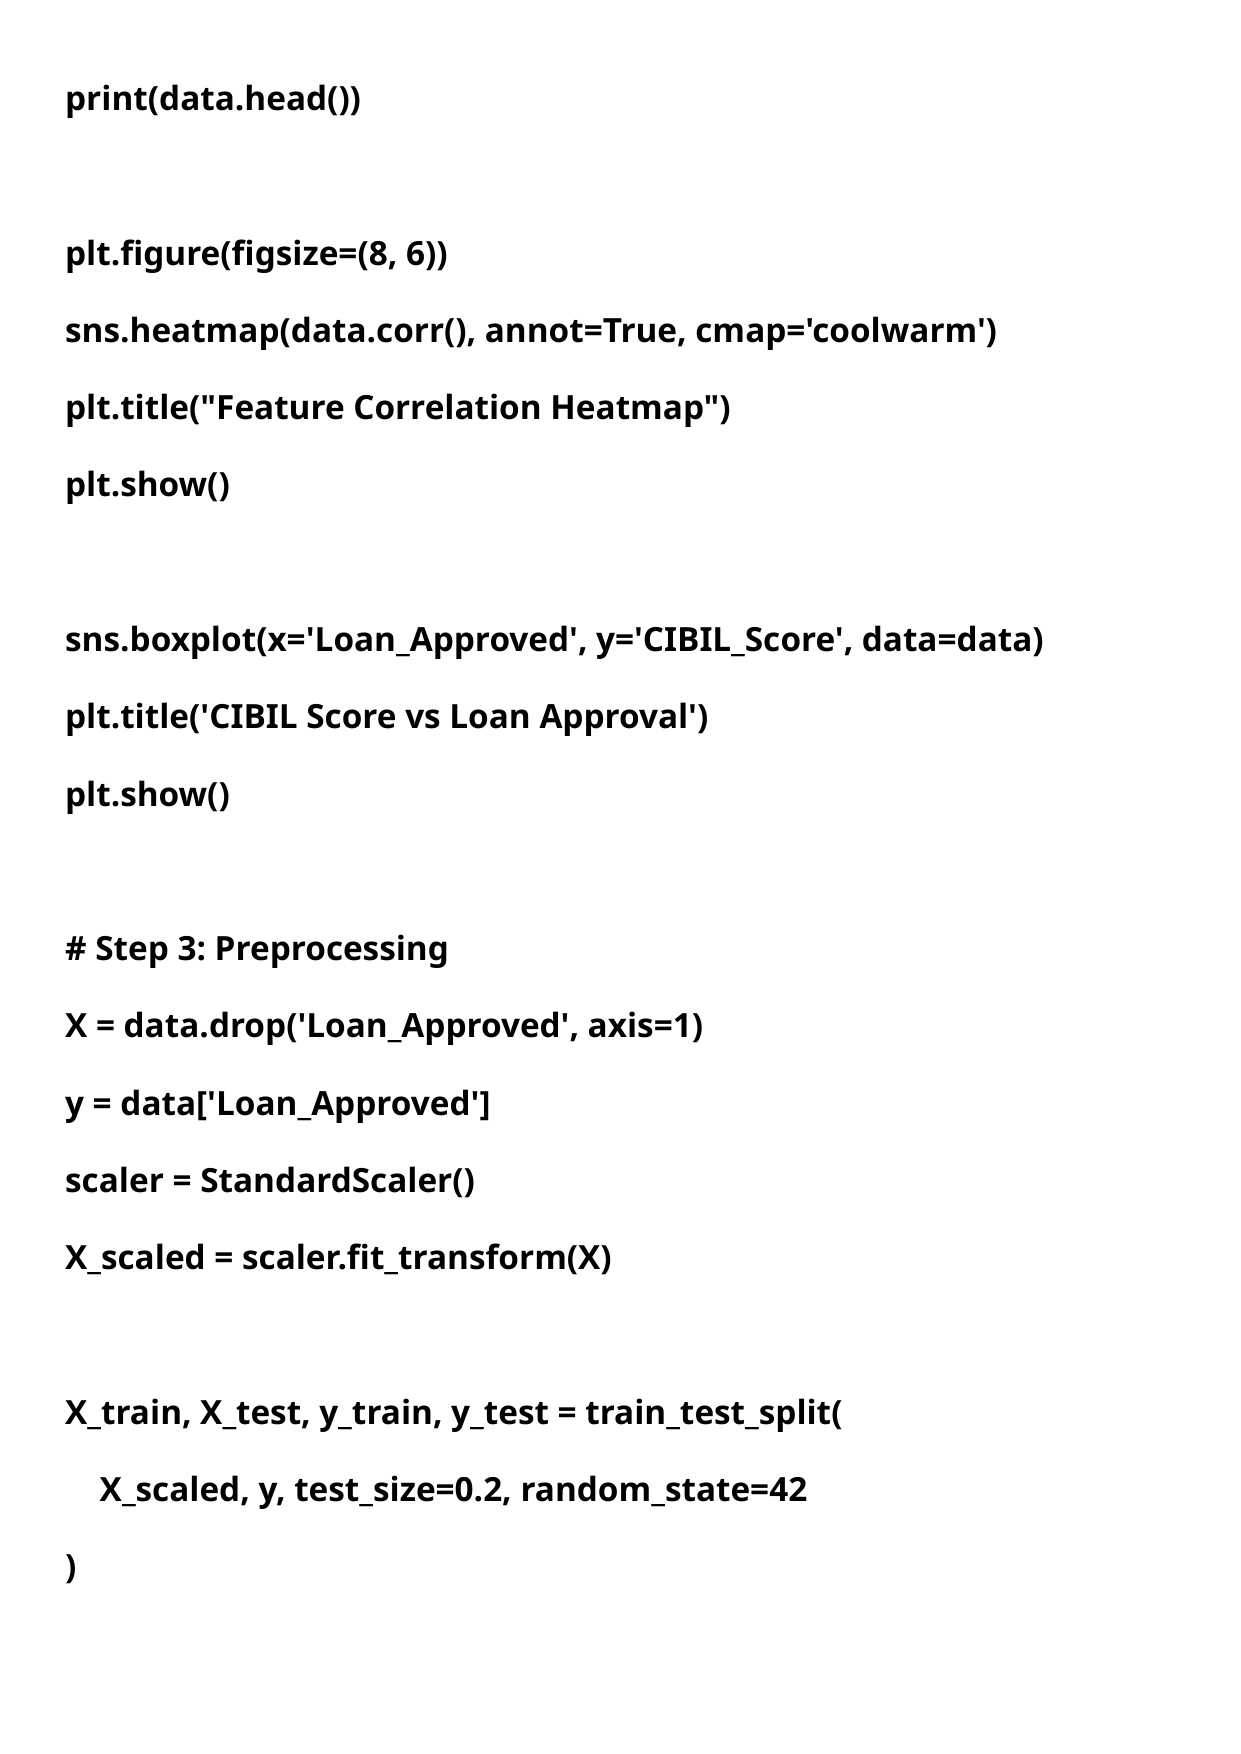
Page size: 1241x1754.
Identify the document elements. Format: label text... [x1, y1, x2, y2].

text X_scaled = scaler.fit_transform(X) [65, 1234, 1175, 1279]
text X_train, X_test, y_train, y_test = train_test_split( [65, 1389, 1175, 1434]
text scaler = StandardScaler() [65, 1157, 1175, 1202]
text print(data.head()) [65, 75, 1175, 120]
text plt.figure(figsize=(8, 6)) [65, 229, 1175, 275]
text y = data['Loan_Approved'] [65, 1079, 1175, 1125]
text # Step 3: Preprocessing [65, 925, 1175, 970]
text sns.heatmap(data.corr(), annot=True, cmap='coolwarm') [65, 307, 1175, 352]
text plt.title('CIBIL Score vs Loan Approval') [65, 693, 1175, 738]
text sns.boxplot(x='Loan_Approved', y='CIBIL_Score', data=data) [65, 616, 1175, 661]
text plt.show() [65, 461, 1175, 507]
text ) [65, 1543, 1175, 1589]
text plt.title("Feature Correlation Heatmap") [65, 384, 1175, 429]
text plt.show() [65, 770, 1175, 816]
text X = data.drop('Loan_Approved', axis=1) [65, 1002, 1175, 1048]
text X_scaled, y, test_size=0.2, random_state=42 [65, 1466, 1175, 1511]
